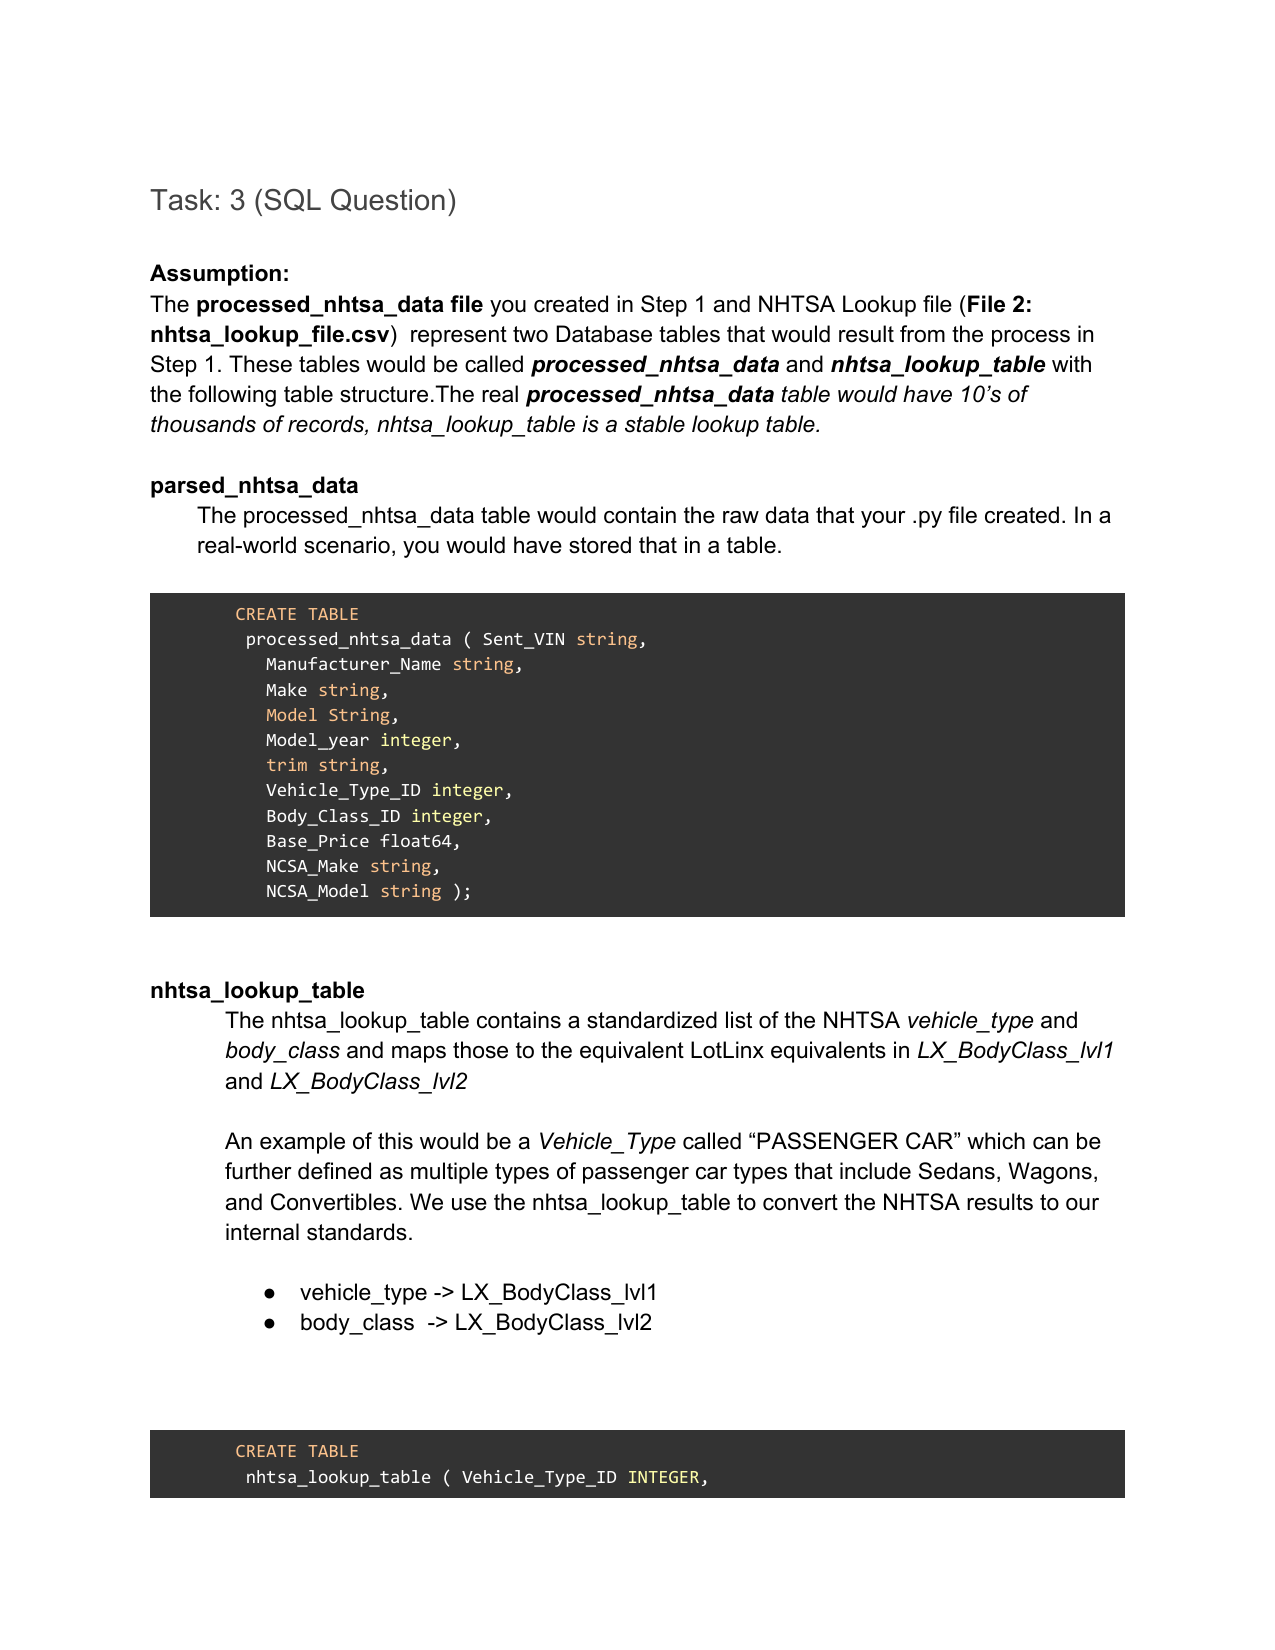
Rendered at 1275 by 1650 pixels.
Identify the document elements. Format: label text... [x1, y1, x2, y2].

text parsed_nhtsa_data [150, 472, 1125, 498]
table_header CREATE TABLE processed_nhtsa_data ( Sent_VIN string, Manufacturer_Name string, Make string, Model String, Model_year integer, trim string, Vehicle_Type_ID integer, Body_Class_ID integer, Base_Price float64, NCSA_Make string, NCSA_Model string ); [150, 593, 1125, 917]
list vehicle_type -> LX_BodyClass_lvl1 [262, 1279, 1125, 1306]
text The processed_nhtsa_data file you created in Step 1 and NHTSA Lookup file (File 2: nhtsa_lookup_file.csv) represent two Database tables that would result from the process in Step 1. These tables would be called processed_nhtsa_data and nhtsa_lookup_table with the following table structure.The real processed_nhtsa_data table would have 10’s of thousands of records, nhtsa_lookup_table is a stable lookup table. [150, 291, 1125, 438]
text An example of this would be a Vehicle_Type called “PASSENGER CAR” which can be further defined as multiple types of passenger car types that include Sedans, Wagons, and Convertibles. We use the nhtsa_lookup_table to convert the NHTSA results to our internal standards. [225, 1128, 1125, 1245]
text nhtsa_lookup_table [150, 977, 1125, 1003]
list body_class -> LX_BodyClass_lvl2 [262, 1309, 1125, 1336]
text The nhtsa_lookup_table contains a standardized list of the NHTSA vehicle_type and body_class and maps those to the equivalent LotLinx equivalents in LX_BodyClass_lvl1 and LX_BodyClass_lvl2 [225, 1007, 1125, 1094]
subtitle Task: 3 (SQL Question) [150, 183, 1125, 217]
text Assumption: [150, 260, 1125, 287]
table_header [150, 1430, 1125, 1498]
text The processed_nhtsa_data table would contain the raw data that your .py file created. In a real-world scenario, you would have stored that in a table. [197, 502, 1125, 559]
